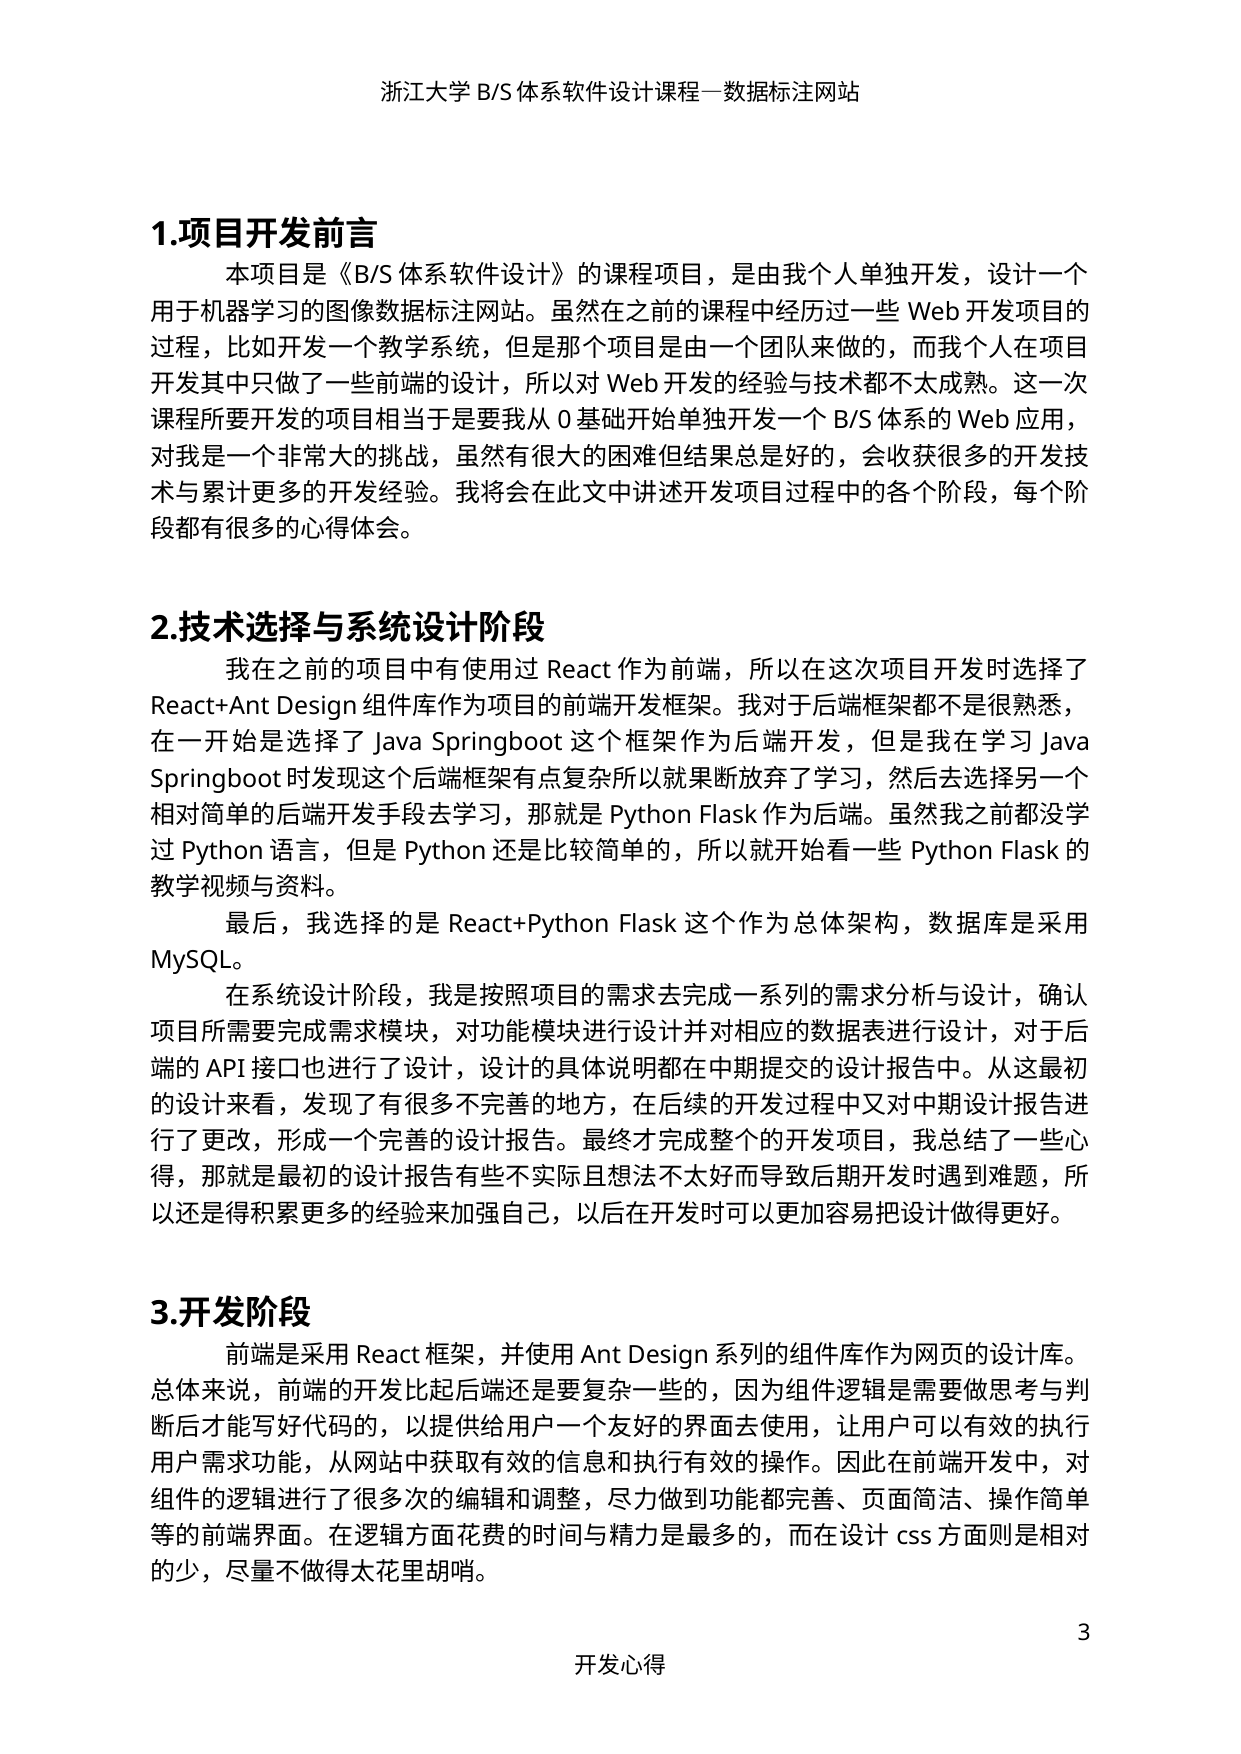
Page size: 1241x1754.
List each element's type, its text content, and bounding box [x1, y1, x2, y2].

text 本项目是《B/S体系软件设计》的课程项目，是由我个人单独开发，设计一个用于机器学习的图像数据标注网站。虽然在之前的课程中经历过一些Web开发项目的过程，比如开发一个教学系统，但是那个项目是由一个团队来做的，而我个人在项目开发其中只做了一些前端的设计，所以对Web开发的经验与技术都不太成熟。这一次课程所要开发的项目相当于是要我从0基础开始单独开发一个B/S体系的Web应用，对我是一个非常大的挑战，虽然有很大的困难但结果总是好的，会收获很多的开发技术与累计更多的开发经验。我将会在此文中讲述开发项目过程中的各个阶段，每个阶段都有很多的心得体会。 [150, 255, 1090, 545]
subtitle 3.开发阶段 [150, 1286, 1090, 1334]
text 在系统设计阶段，我是按照项目的需求去完成一系列的需求分析与设计，确认项目所需要完成需求模块，对功能模块进行设计并对相应的数据表进行设计，对于后端的API接口也进行了设计，设计的具体说明都在中期提交的设计报告中。从这最初的设计来看，发现了有很多不完善的地方，在后续的开发过程中又对中期设计报告进行了更改，形成一个完善的设计报告。最终才完成整个的开发项目，我总结了一些心得，那就是最初的设计报告有些不实际且想法不太好而导致后期开发时遇到难题，所以还是得积累更多的经验来加强自己，以后在开发时可以更加容易把设计做得更好。 [150, 976, 1090, 1229]
text 我在之前的项目中有使用过React作为前端，所以在这次项目开发时选择了React+Ant Design组件库作为项目的前端开发框架。我对于后端框架都不是很熟悉，在一开始是选择了Java Springboot这个框架作为后端开发，但是我在学习Java Springboot时发现这个后端框架有点复杂所以就果断放弃了学习，然后去选择另一个相对简单的后端开发手段去学习，那就是Python Flask作为后端。虽然我之前都没学过Python语言，但是Python还是比较简单的，所以就开始看一些Python Flask的教学视频与资料。 [150, 649, 1090, 903]
subtitle 2.技术选择与系统设计阶段 [150, 601, 1090, 649]
text 前端是采用React框架，并使用Ant Design系列的组件库作为网页的设计库。总体来说，前端的开发比起后端还是要复杂一些的，因为组件逻辑是需要做思考与判断后才能写好代码的，以提供给用户一个友好的界面去使用，让用户可以有效的执行用户需求功能，从网站中获取有效的信息和执行有效的操作。因此在前端开发中，对组件的逻辑进行了很多次的编辑和调整，尽力做到功能都完善、页面简洁、操作简单等的前端界面。在逻辑方面花费的时间与精力是最多的，而在设计css方面则是相对的少，尽量不做得太花里胡哨。 [150, 1334, 1090, 1588]
text 最后，我选择的是React+Python Flask这个作为总体架构，数据库是采用MySQL。 [150, 903, 1090, 976]
subtitle 1.项目开发前言 [150, 206, 1090, 255]
